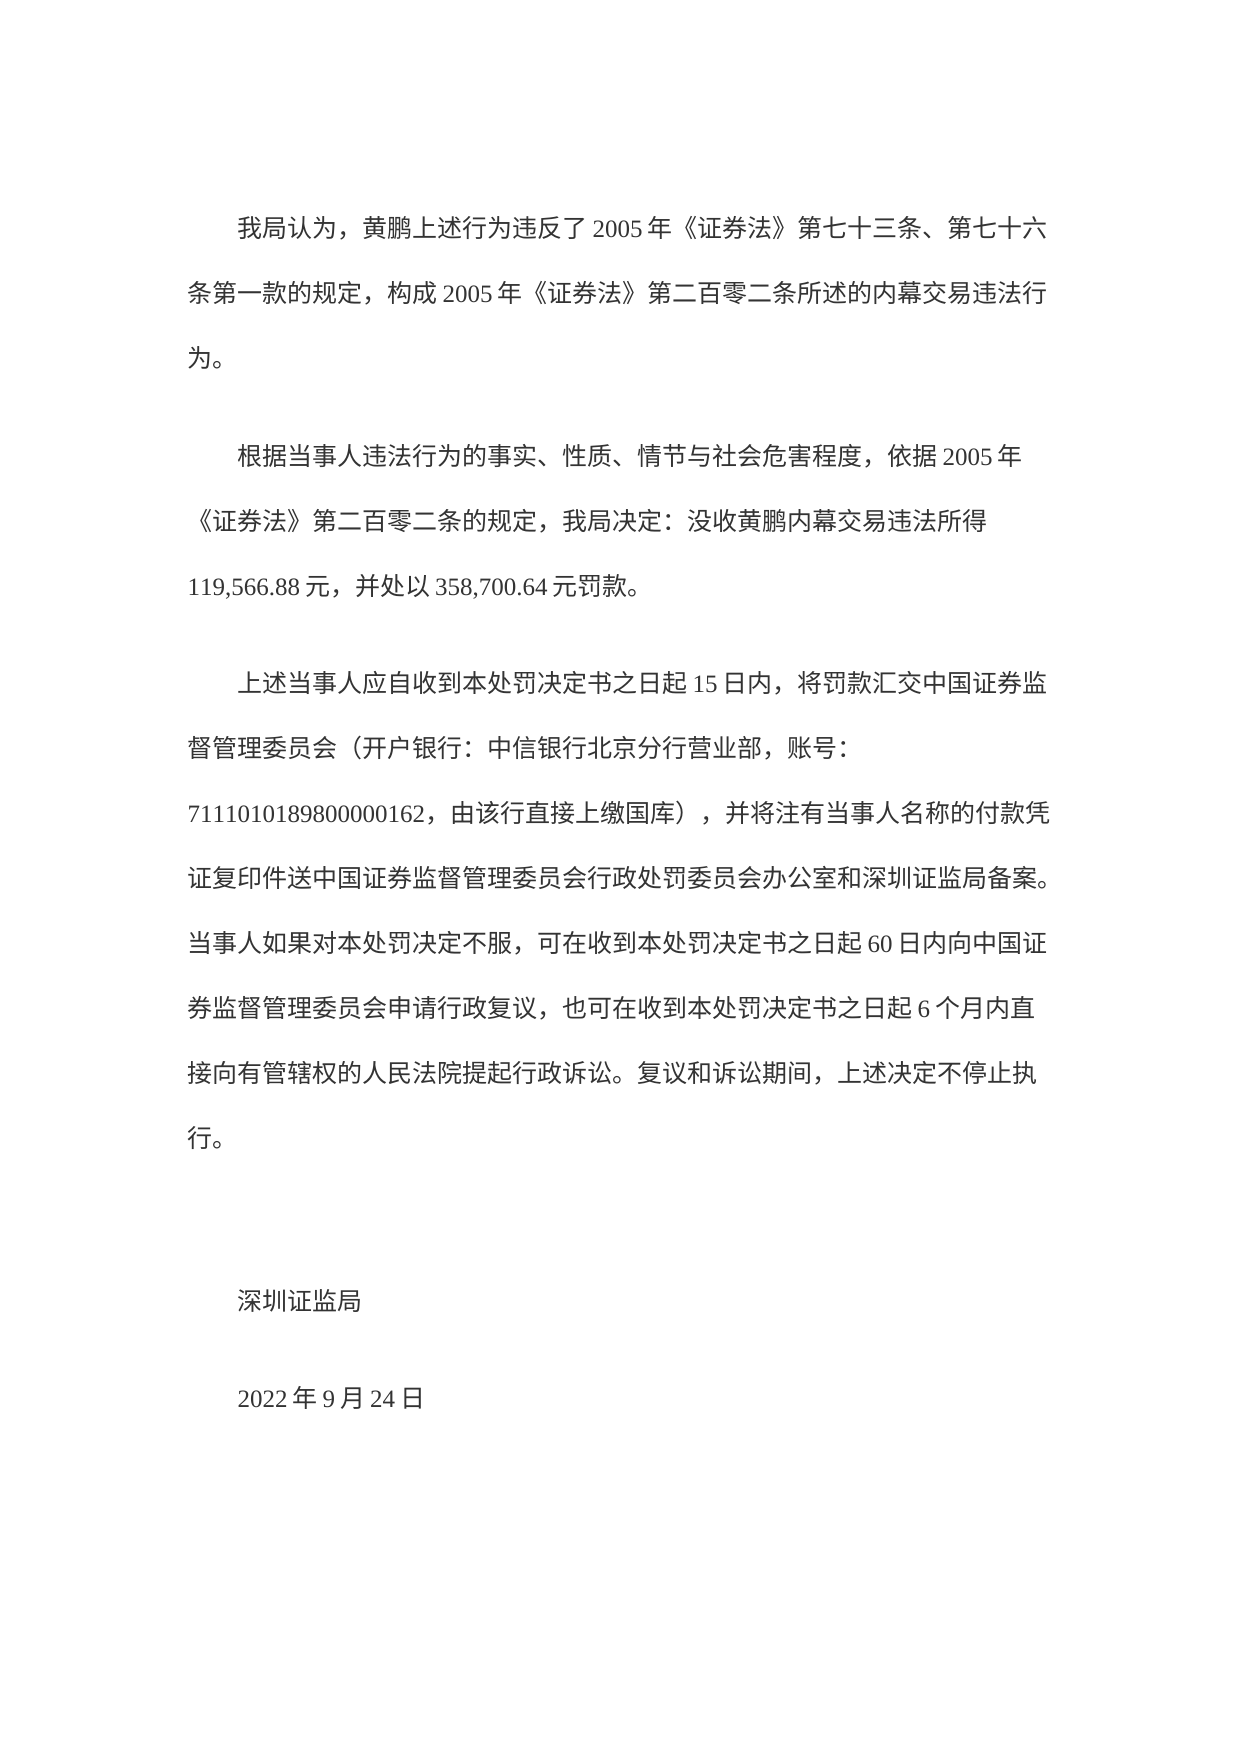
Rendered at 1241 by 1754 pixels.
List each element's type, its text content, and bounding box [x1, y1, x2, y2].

text 深圳证监局 [187, 1267, 1053, 1332]
text 我局认为，黄鹏上述行为违反了2005年《证券法》第七十三条、第七十六条第一款的规定，构成2005年《证券法》第二百零二条所述的内幕交易违法行为。 [187, 194, 1053, 389]
text 上述当事人应自收到本处罚决定书之日起15日内，将罚款汇交中国证券监督管理委员会（开户银行：中信银行北京分行营业部，账号：7111010189800000162，由该行直接上缴国库），并将注有当事人名称的付款凭证复印件送中国证券监督管理委员会行政处罚委员会办公室和深圳证监局备案。当事人如果对本处罚决定不服，可在收到本处罚决定书之日起60日内向中国证券监督管理委员会申请行政复议，也可在收到本处罚决定书之日起6个月内直接向有管辖权的人民法院提起行政诉讼。复议和诉讼期间，上述决定不停止执行。 [187, 649, 1053, 1169]
text 2022年9月24日 [187, 1364, 1053, 1429]
text 根据当事人违法行为的事实、性质、情节与社会危害程度，依据2005年《证券法》第二百零二条的规定，我局决定：没收黄鹏内幕交易违法所得119,566.88元，并处以358,700.64元罚款。 [187, 422, 1053, 617]
